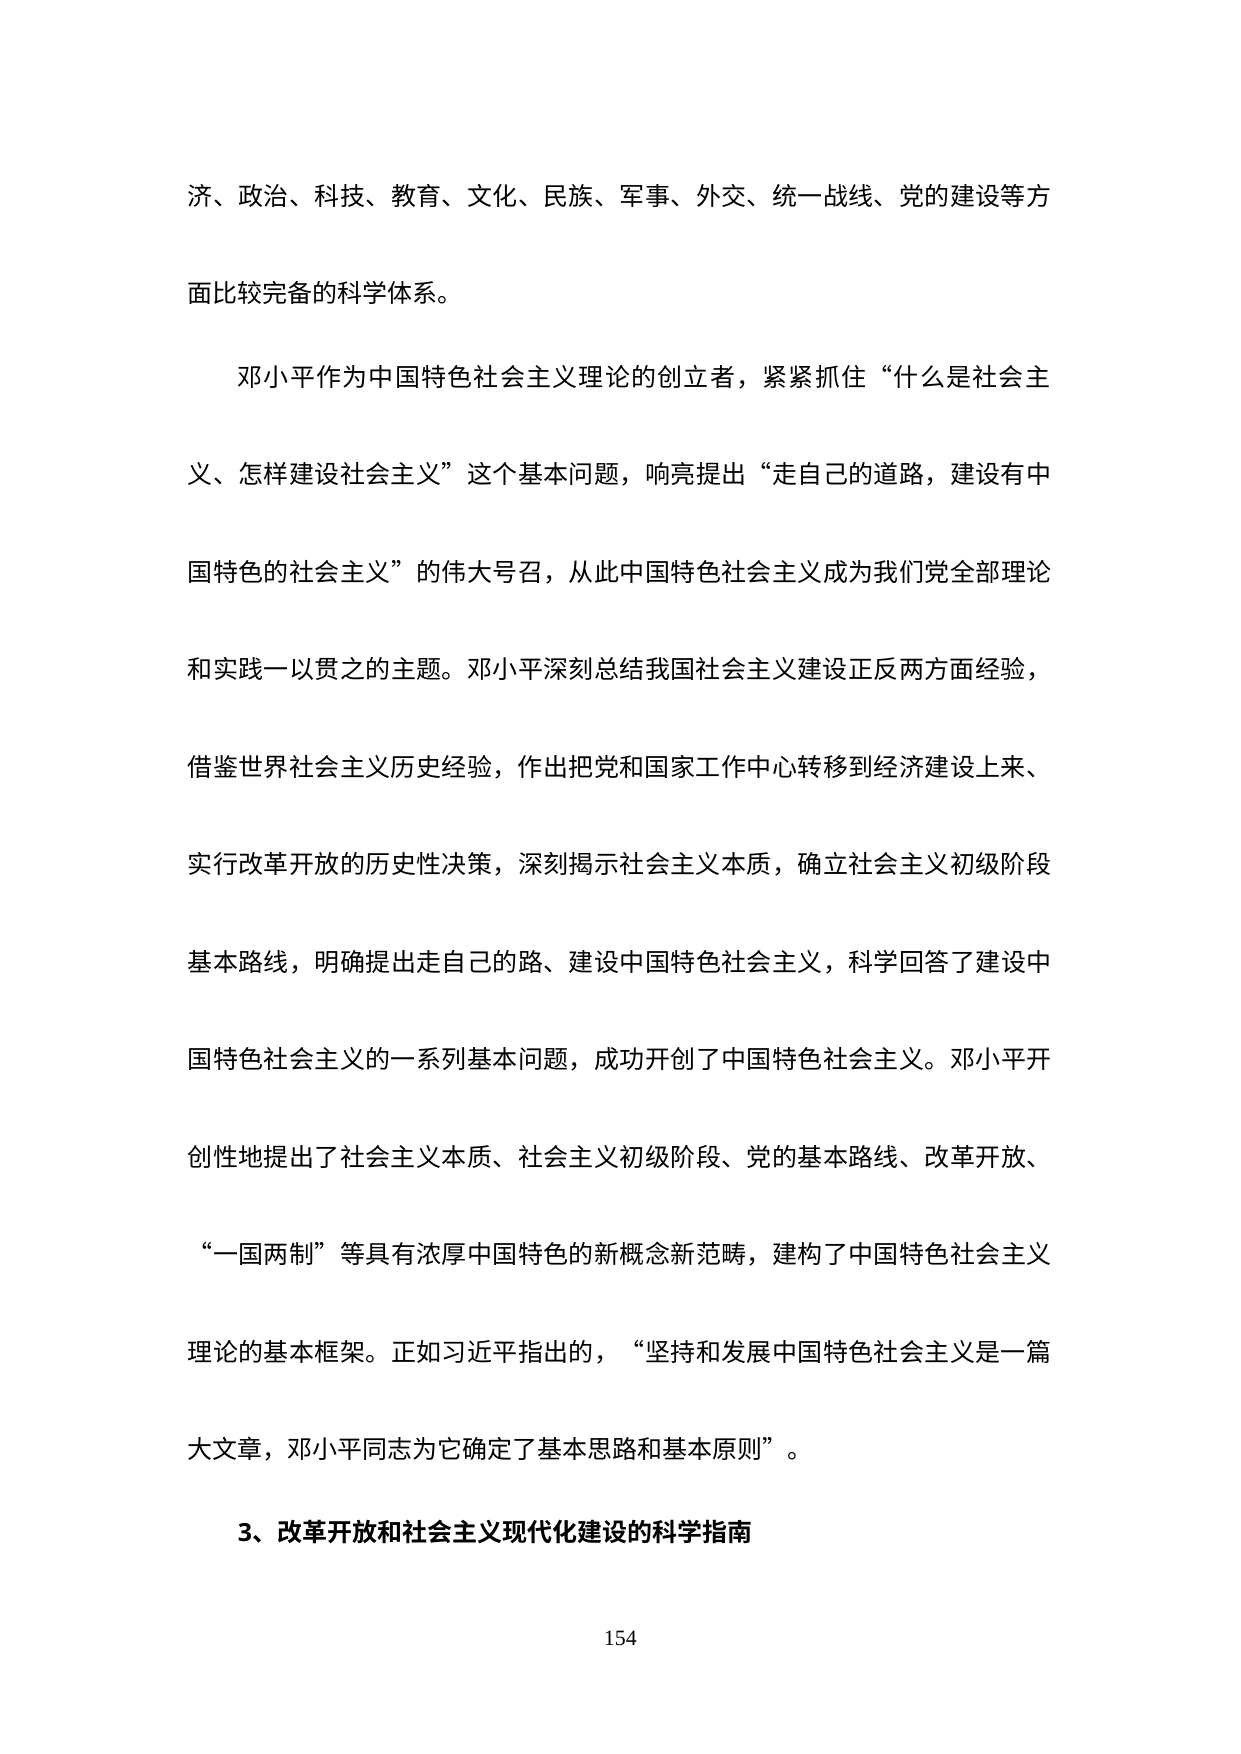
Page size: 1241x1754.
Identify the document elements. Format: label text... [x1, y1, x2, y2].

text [187, 162, 1053, 324]
text 邓小平作为中国特色社会主义理论的创立者，紧紧抓住“什么是社会主义、怎样建设社会主义”这个基本问题，响亮提出“走自己的道路，建设有中国特色的社会主义”的伟大号召，从此中国特色社会主义成为我们党全部理论和实践一以贯之的主题。邓小平深刻总结我国社会主义建设正反两方面经验，借鉴世界社会主义历史经验，作出把党和国家工作中心转移到经济建设上来、实行改革开放的历史性决策，深刻揭示社会主义本质，确立社会主义初级阶段基本路线，明确提出走自己的路、建设中国特色社会主义，科学回答了建设中国特色社会主义的一系列基本问题，成功开创了中国特色社会主义。邓小平开创性地提出了社会主义本质、社会主义初级阶段、党的基本路线、改革开放、“一国两制”等具有浓厚中国特色的新概念新范畴，建构了中国特色社会主义理论的基本框架。正如习近平指出的，“坚持和发展中国特色社会主义是一篇大文章，邓小平同志为它确定了基本思路和基本原则”。 [187, 343, 1053, 1480]
text 3、改革开放和社会主义现代化建设的科学指南 [187, 1498, 1053, 1563]
